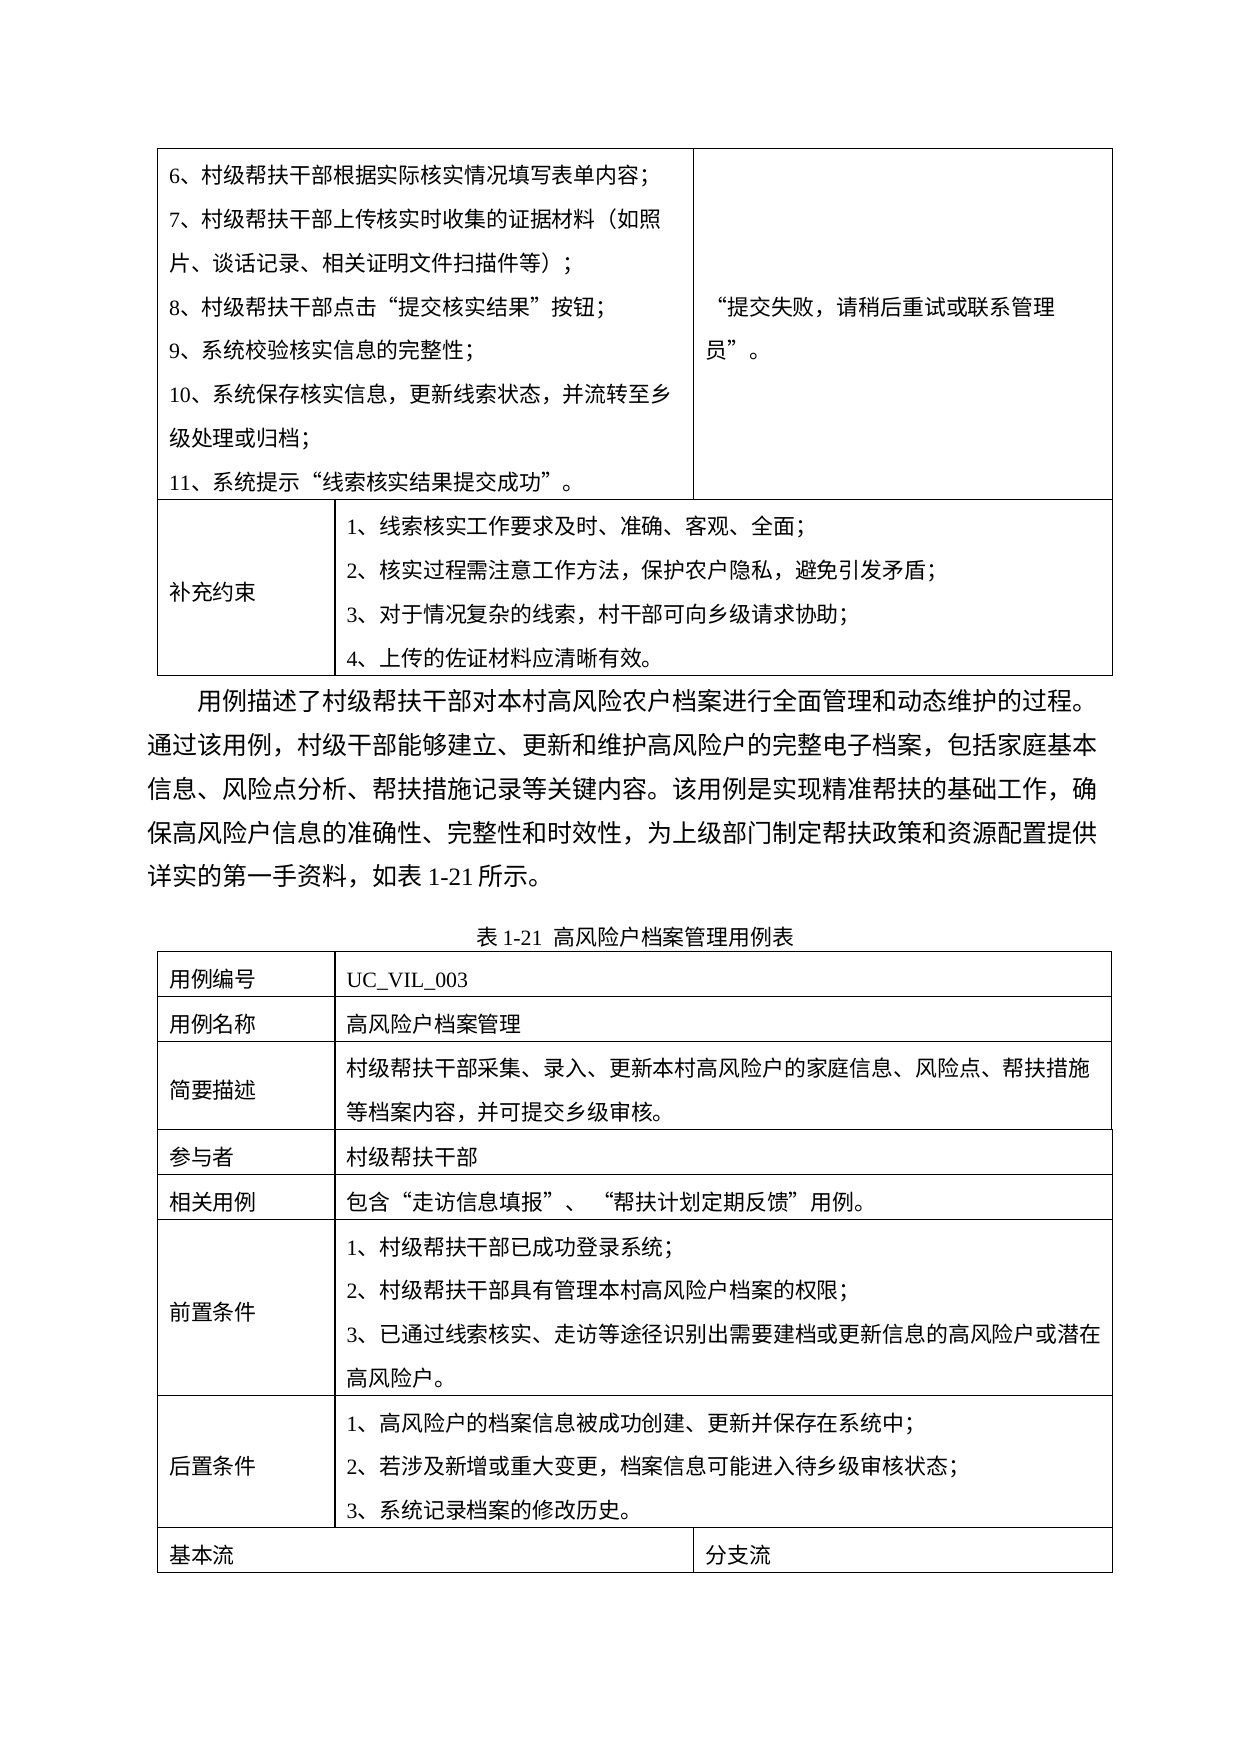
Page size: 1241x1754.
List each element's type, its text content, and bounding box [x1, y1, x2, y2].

text 用例描述了村级帮扶干部对本村高风险农户档案进行全面管理和动态维护的过程。通过该用例，村级干部能够建立、更新和维护高风险户的完整电子档案，包括家庭基本信息、风险点分析、帮扶措施记录等关键内容。该用例是实现精准帮扶的基础工作，确保高风险户信息的准确性、完整性和时效性，为上级部门制定帮扶政策和资源配置提供详实的第一手资料，如表1-21所示。 [148, 676, 1122, 894]
table_cell 简要描述 [158, 1042, 334, 1129]
table_cell 村级帮扶干部采集、录入、更新本村高风险户的家庭信息、风险点、帮扶措施等档案内容，并可提交乡级审核。 [336, 1042, 1111, 1129]
table_cell 1、高风险户的档案信息被成功创建、更新并保存在系统中； 2、若涉及新增或重大变更，档案信息可能进入待乡级审核状态； 3、系统记录档案的修改历史。 [336, 1396, 1112, 1527]
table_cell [158, 149, 693, 499]
table_cell 分支流 [694, 1528, 1112, 1572]
table_cell 1、村级帮扶干部已成功登录系统； 2、村级帮扶干部具有管理本村高风险户档案的权限； 3、已通过线索核实、走访等途径识别出需要建档或更新信息的高风险户或潜在高风险户。 [336, 1220, 1112, 1395]
table_cell 基本流 [158, 1528, 693, 1572]
table_cell 补充约束 [158, 500, 334, 675]
table_cell 高风险户档案管理 [336, 997, 1111, 1041]
table_cell 参与者 [158, 1130, 334, 1174]
table_cell 用例名称 [158, 997, 334, 1041]
table_header UC_VIL_003 [336, 952, 1111, 996]
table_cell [694, 149, 1112, 499]
table_cell 村级帮扶干部 [336, 1130, 1112, 1174]
table_cell 包含“走访信息填报”、 “帮扶计划定期反馈”用例。 [336, 1175, 1112, 1219]
table_cell 相关用例 [158, 1175, 334, 1219]
table_cell 1、线索核实工作要求及时、准确、客观、全面； 2、核实过程需注意工作方法，保护农户隐私，避免引发矛盾； 3、对于情况复杂的线索，村干部可向乡级请求协助； 4、上传的佐证材料应清晰有效。 [336, 500, 1112, 675]
text 表1-21 高风险户档案管理用例表 [148, 919, 1122, 951]
table_cell 前置条件 [158, 1220, 334, 1395]
table_header 用例编号 [158, 952, 334, 996]
table_cell 后置条件 [158, 1396, 334, 1527]
